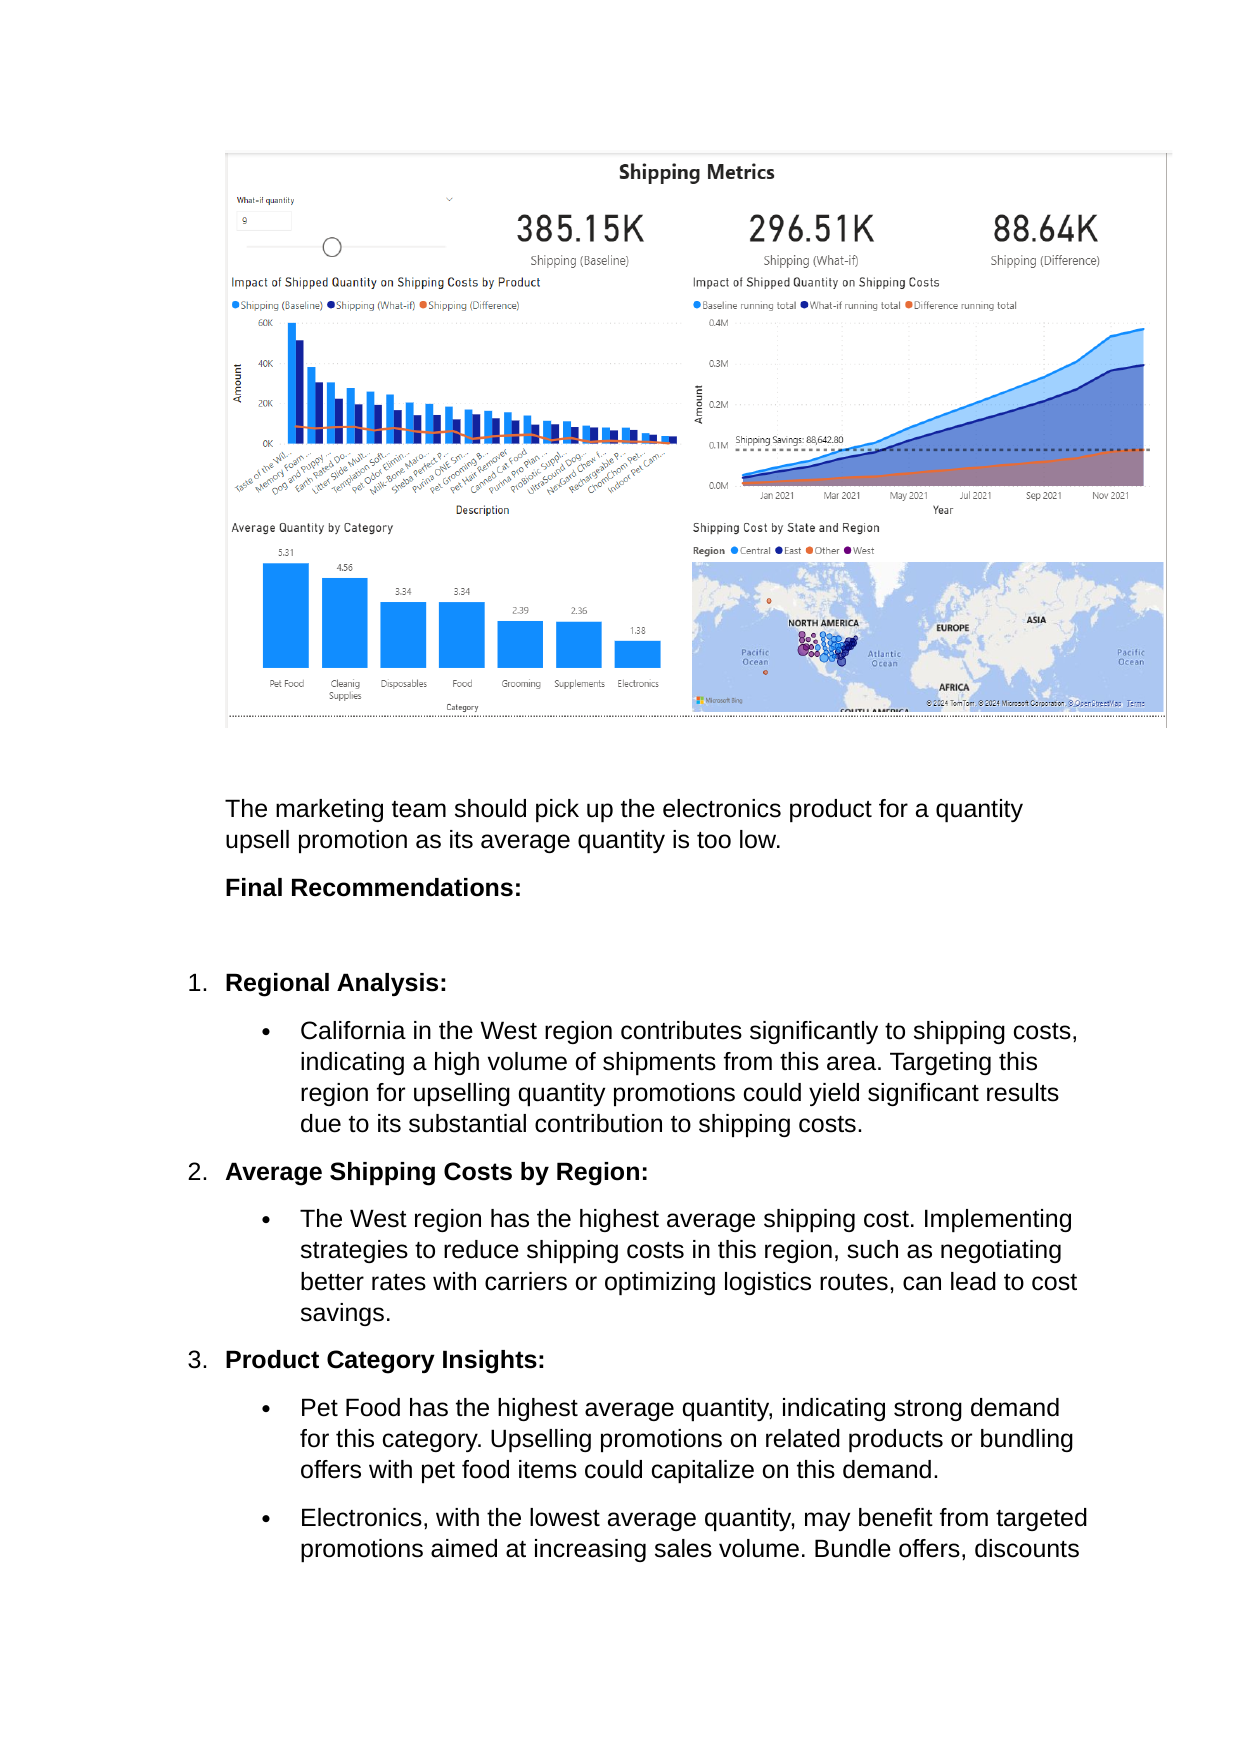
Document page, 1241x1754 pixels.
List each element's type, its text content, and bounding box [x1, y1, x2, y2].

list Average Shipping Costs by Region: [187, 1157, 1090, 1186]
text The marketing team should pick up the electronics product for a quantity upsell promotion as its average quantity is too low. [225, 794, 1090, 854]
text Final Recommendations: [225, 873, 1090, 902]
list Regional Analysis: [187, 968, 1090, 997]
list The West region has the highest average shipping cost. Implementing strategies to reduce shipping costs in this region, such as negotiating better rates with carriers or optimizing logistics routes, can lead to cost savings. [262, 1204, 1090, 1326]
list Pet Food has the highest average quantity, indicating strong demand for this category. Upselling promotions on related products or bundling offers with pet food items could capitalize on this demand. [262, 1393, 1090, 1484]
picture [225, 150, 1173, 728]
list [262, 1503, 1090, 1563]
list Product Category Insights: [187, 1345, 1090, 1374]
list California in the West region contributes significantly to shipping costs, indicating a high volume of shipments from this area. Targeting this region for upselling quantity promotions could yield significant results due to its substantial contribution to shipping costs. [262, 1016, 1090, 1138]
